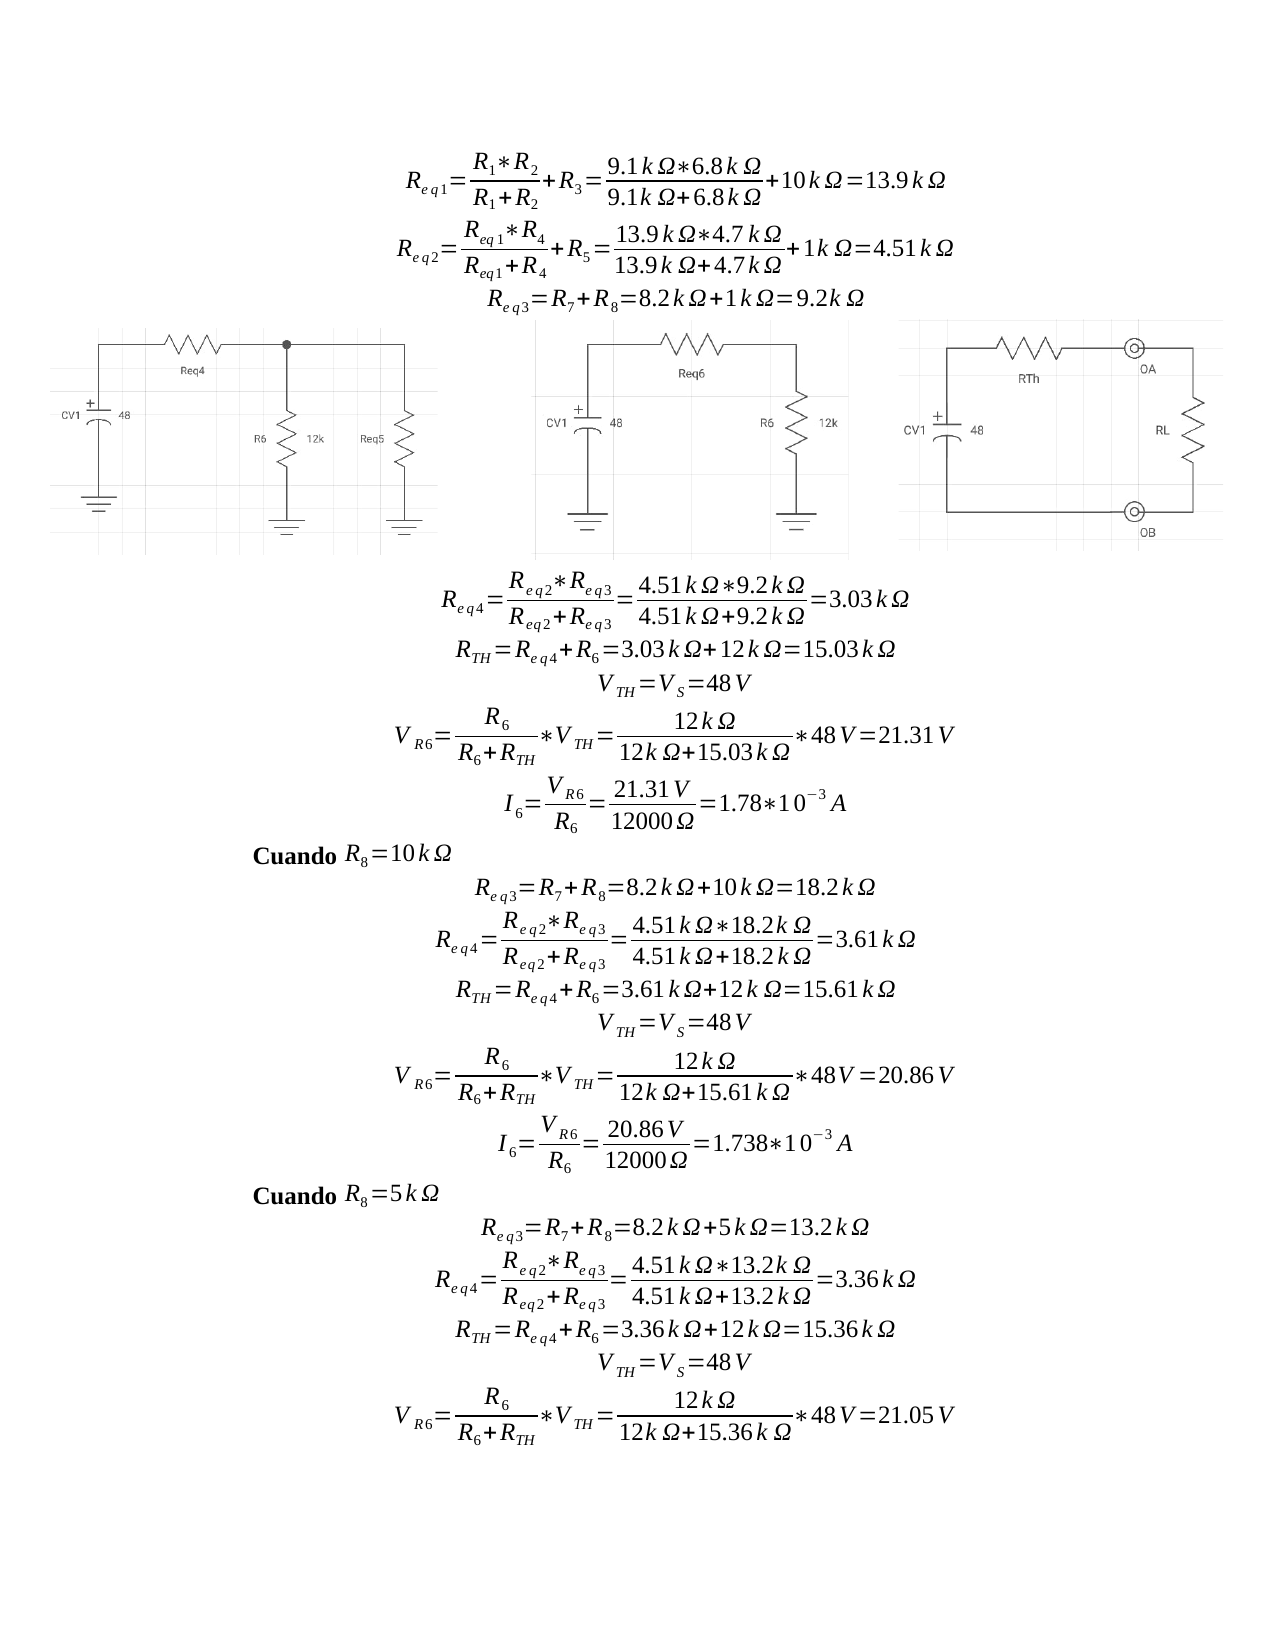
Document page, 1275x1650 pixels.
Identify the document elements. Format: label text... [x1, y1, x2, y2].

picture [531, 320, 849, 560]
list Cuando [252, 840, 1098, 871]
picture [50, 328, 438, 555]
list Cuando [252, 1180, 1098, 1211]
picture [898, 319, 1224, 551]
